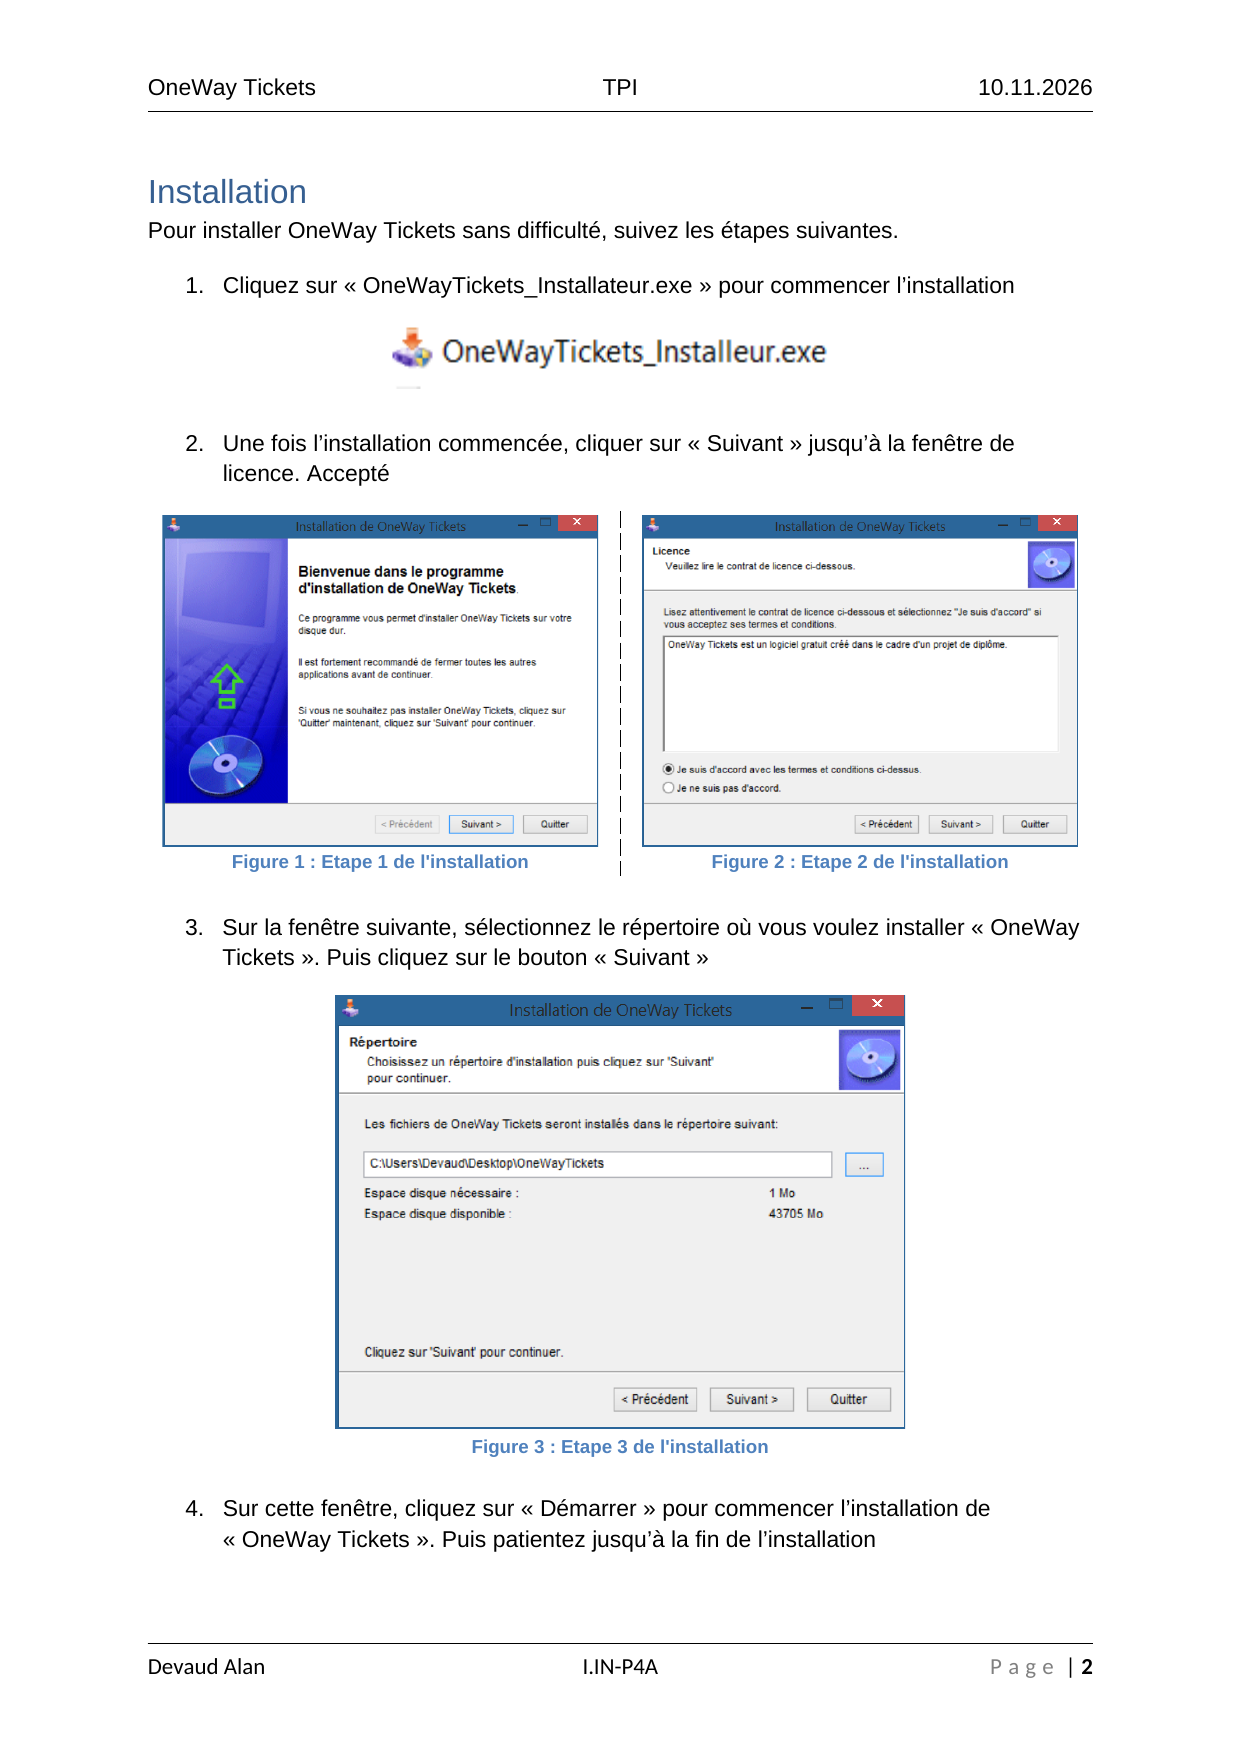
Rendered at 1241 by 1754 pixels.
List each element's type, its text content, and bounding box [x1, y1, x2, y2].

text Pour installer OneWay Tickets sans difficulté, suivez les étapes suivantes. [148, 217, 1093, 243]
picture [162, 515, 599, 847]
picture [642, 515, 1078, 847]
list Une fois l’installation commencée, cliquer sur « Suivant » jusqu’à la fenêtre de licence. Accepté [185, 430, 1093, 487]
table_header Figure 2 : Etape 2 de l'installation [620, 511, 1100, 876]
list Sur cette fenêtre, cliquez sur « Démarrer » pour commencer l’installation de « OneWay Tickets ». Puis patientez jusqu’à la fin de l’installation [185, 1495, 1093, 1552]
subtitle Installation [148, 173, 1093, 211]
text Figure 3 : Etape 3 de l'installation [148, 1436, 1093, 1458]
table_header Figure 1 : Etape 1 de l'installation [140, 511, 620, 876]
list Cliquez sur « OneWayTickets_Installateur.exe » pour commencer l’installation [185, 272, 1093, 298]
list Sur la fenêtre suivante, sélectionnez le répertoire où vous voulez installer « OneWay Tickets ». Puis cliquez sur le bouton « Suivant » [185, 914, 1093, 970]
picture [389, 323, 851, 389]
picture [335, 995, 906, 1429]
